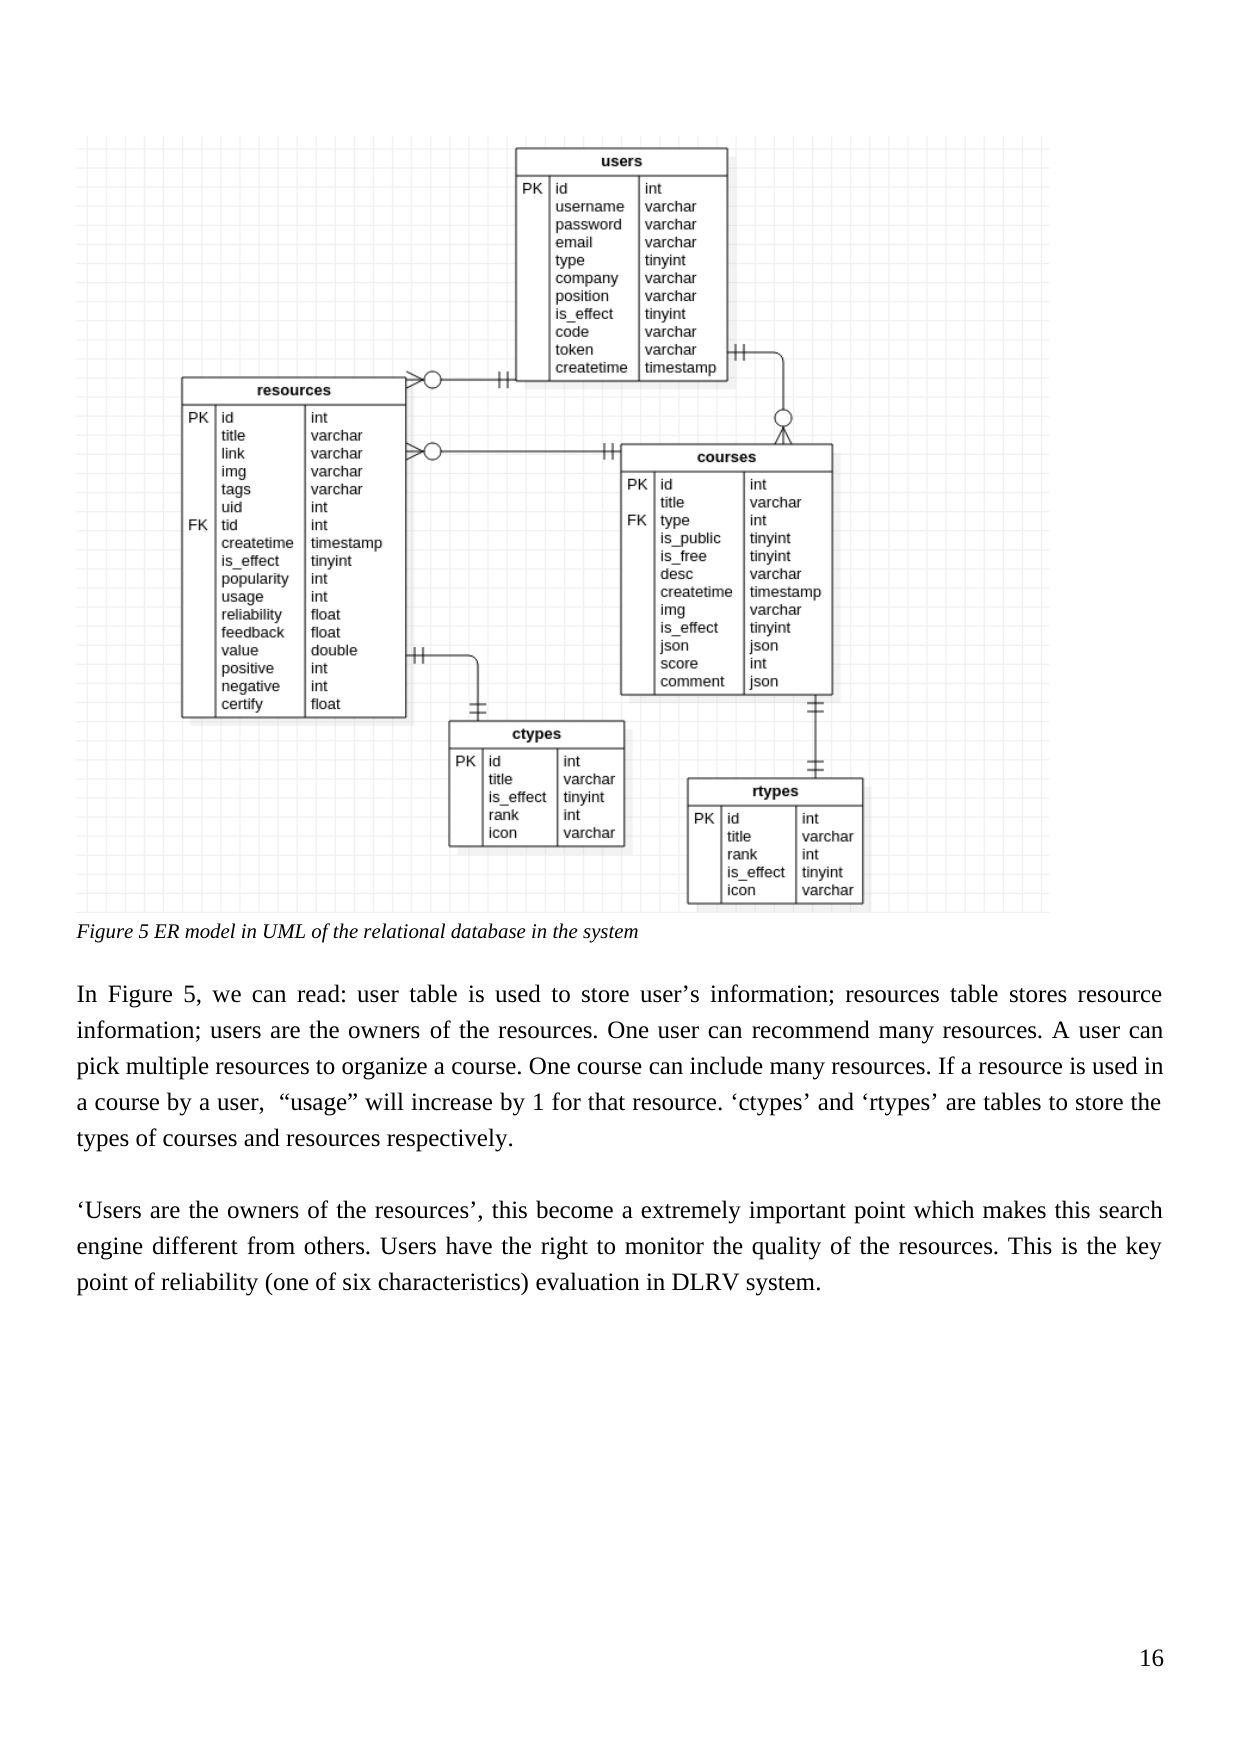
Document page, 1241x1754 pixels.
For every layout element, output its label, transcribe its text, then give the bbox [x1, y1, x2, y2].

text In Figure 5, we can read: user table is used to store user’s information; resources table stores resource information; users are the owners of the resources. One user can recommend many resources. A user can pick multiple resources to organize a course. One course can include many resources. If a resource is used in a course by a user, “usage” will increase by 1 for that resource. ‘ctypes’ and ‘rtypes’ are tables to store the types of courses and resources respectively. [76, 979, 1164, 1152]
text Figure 5 ER model in UML of the relational database in the system [76, 919, 1164, 943]
picture [76, 136, 1050, 913]
text ‘Users are the owners of the resources’, this become a extremely important point which makes this search engine different from others. Users have the right to monitor the quality of the resources. This is the key point of reliability (one of six characteristics) evaluation in DLRV system. [76, 1195, 1164, 1296]
